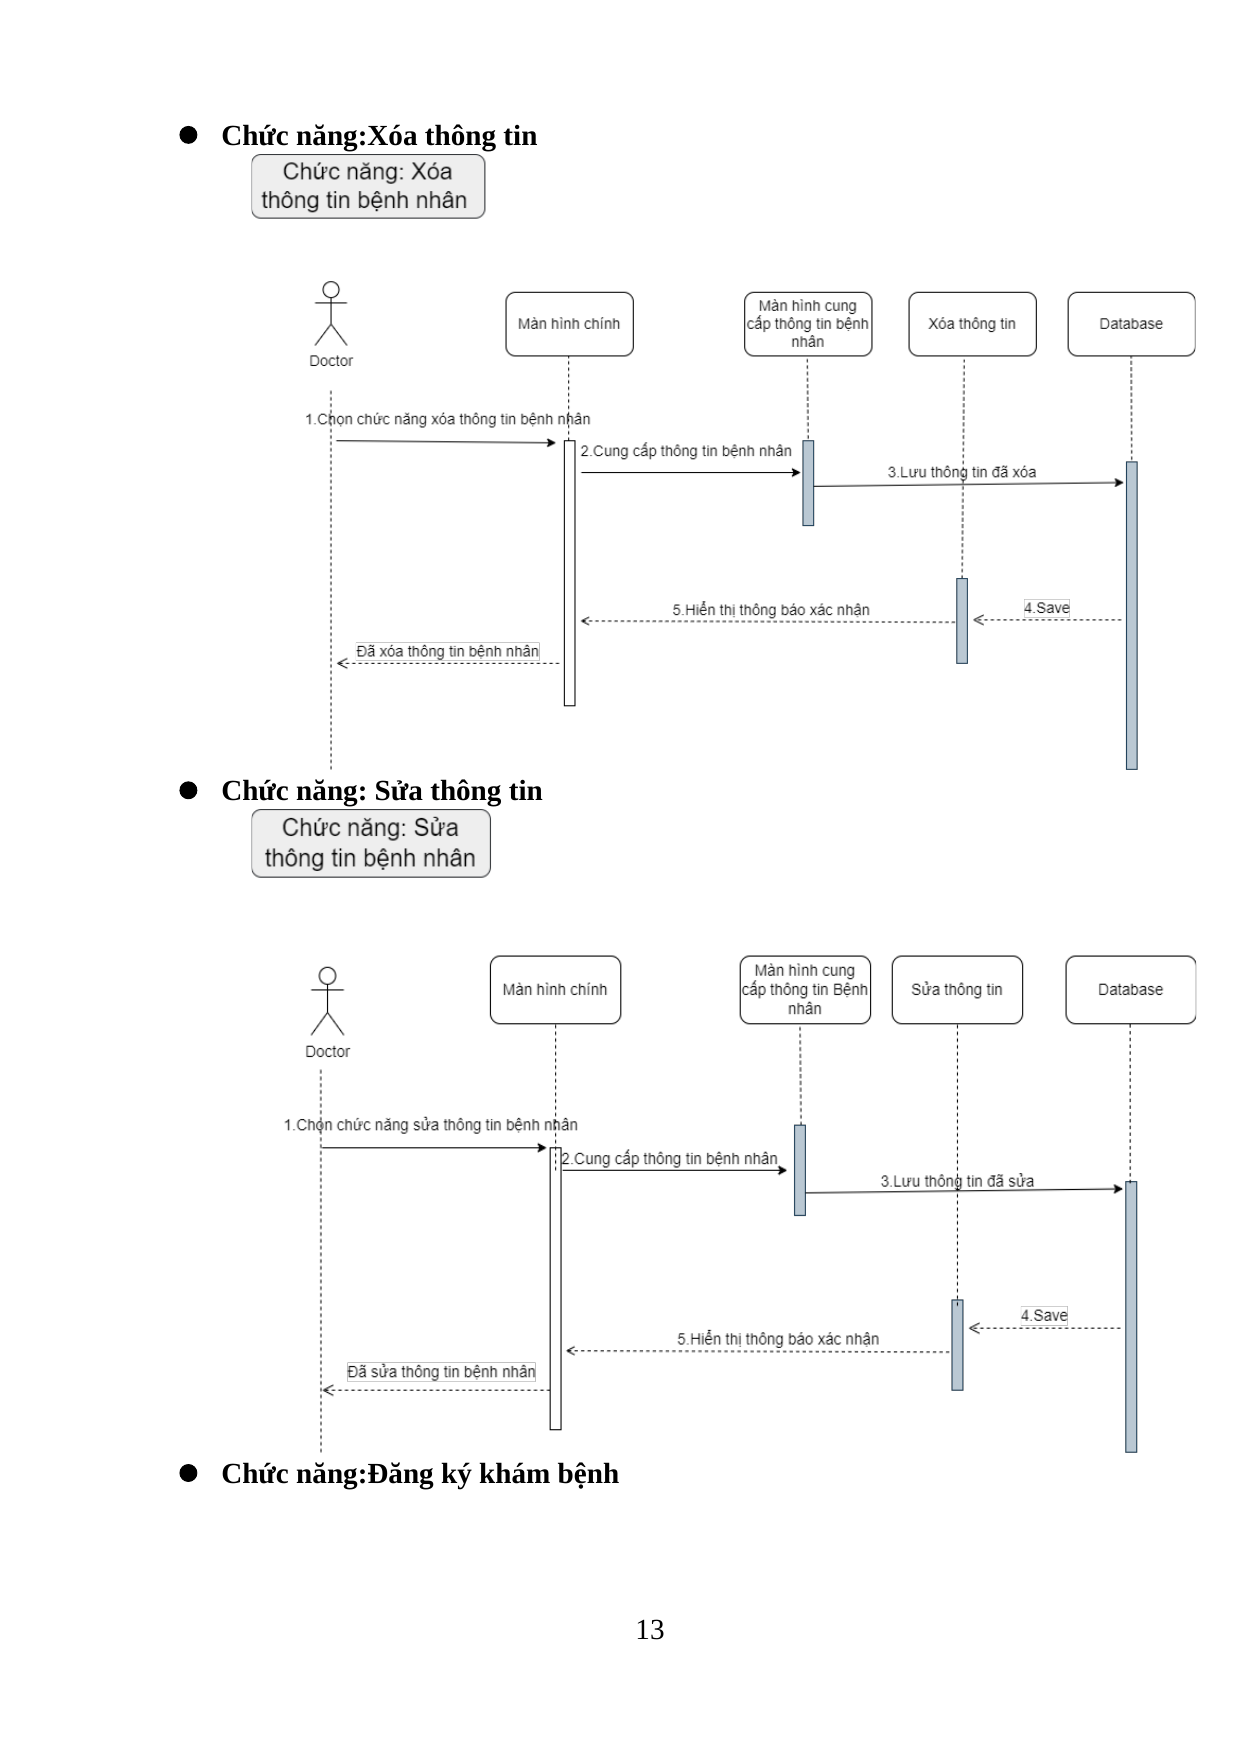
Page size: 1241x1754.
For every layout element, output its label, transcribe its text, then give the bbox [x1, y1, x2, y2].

list Chức năng: Sửa thông tin [177, 773, 1122, 807]
list Chức năng:Xóa thông tin [177, 118, 1122, 152]
picture [251, 154, 1196, 771]
picture [251, 809, 1197, 1454]
list Chức năng:Đăng ký khám bệnh [177, 1456, 1122, 1490]
